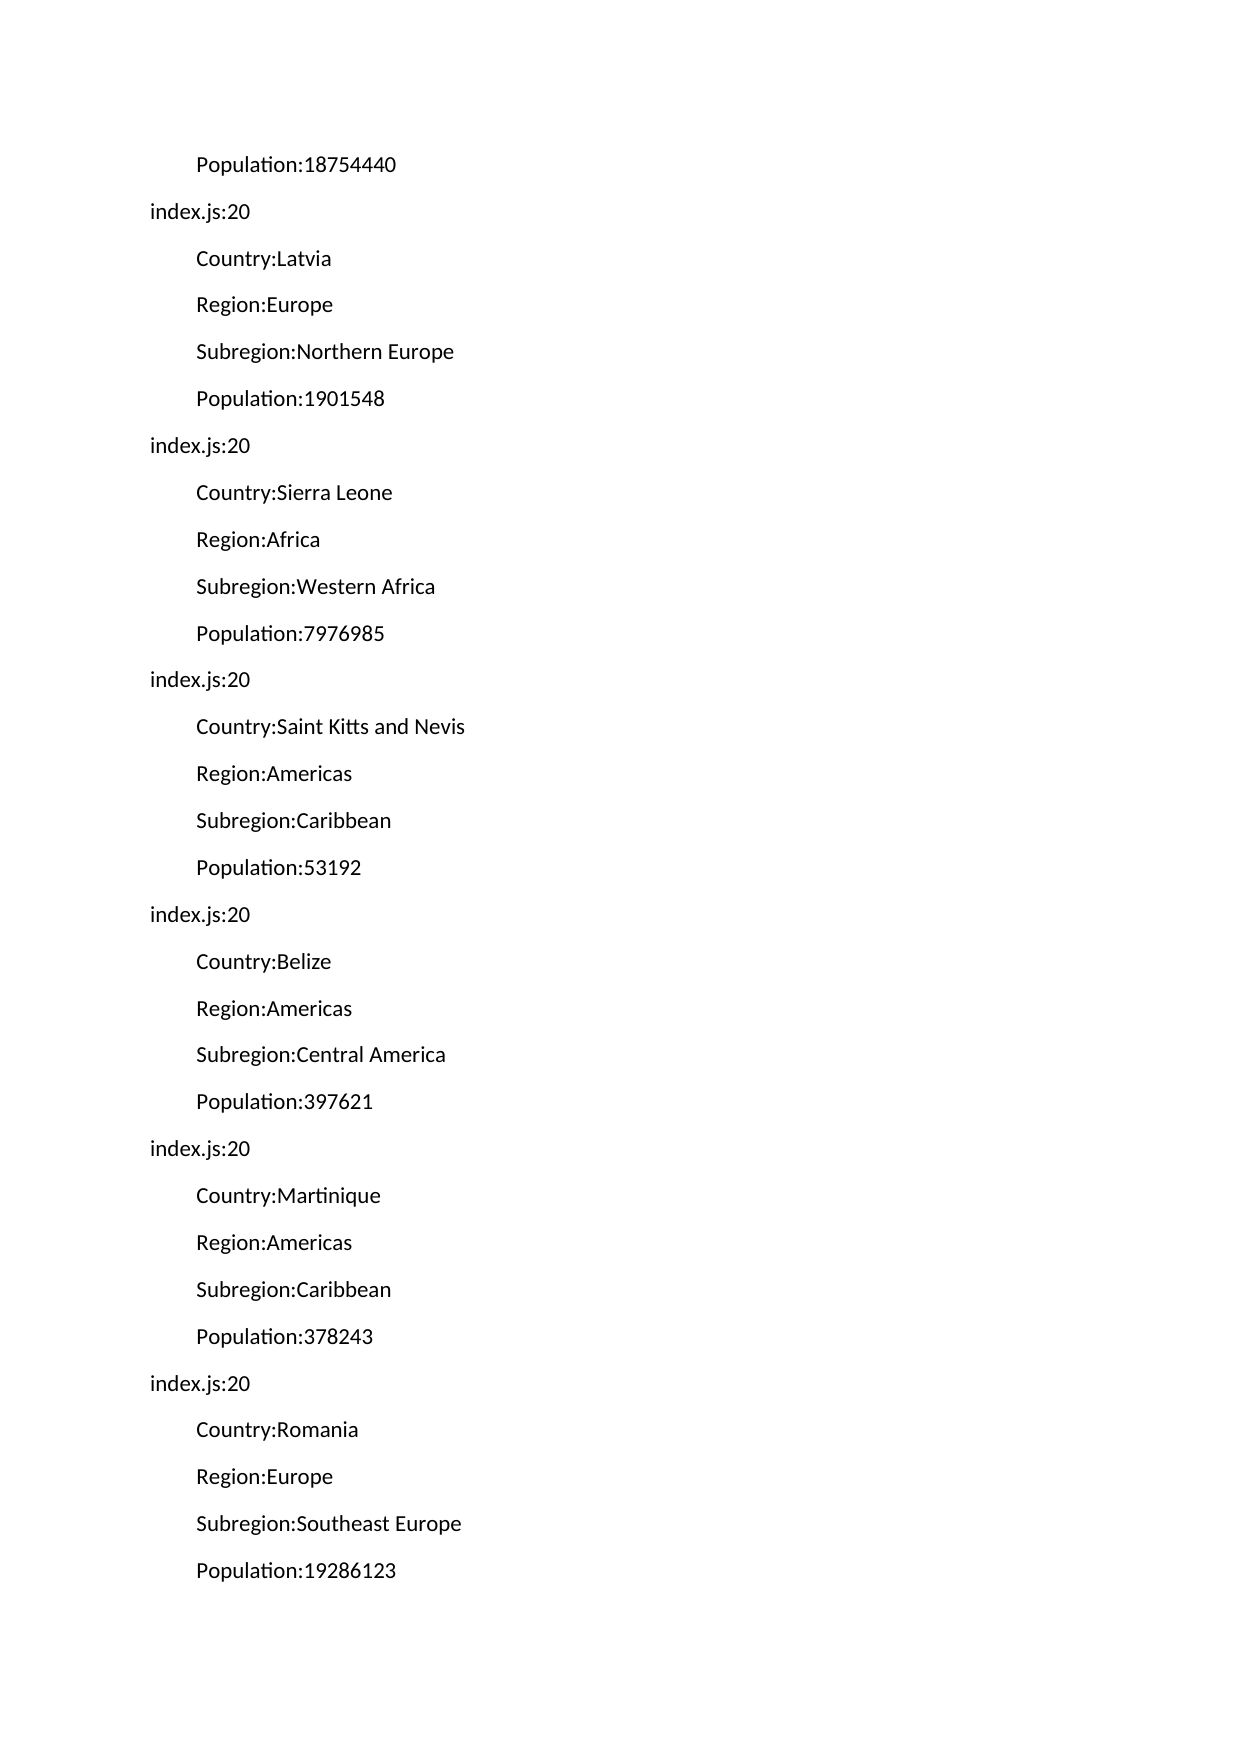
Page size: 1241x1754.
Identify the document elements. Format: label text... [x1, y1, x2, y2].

text Subregion:Western Africa [150, 572, 1090, 600]
text Region:Americas [150, 994, 1090, 1022]
text Population:19286123 [150, 1556, 1090, 1584]
text Subregion:Caribbean [150, 1275, 1090, 1303]
text Subregion:Central America [150, 1041, 1090, 1069]
text Country:Martinique [150, 1181, 1090, 1209]
text Subregion:Northern Europe [150, 337, 1090, 366]
text Population:7976985 [150, 619, 1090, 647]
text Country:Saint Kitts and Nevis [150, 712, 1090, 741]
text Population:1901548 [150, 384, 1090, 412]
text index.js:20 [150, 431, 1090, 459]
text Population:397621 [150, 1087, 1090, 1116]
text Subregion:Caribbean [150, 806, 1090, 834]
text index.js:20 [150, 666, 1090, 694]
text Region:Americas [150, 1228, 1090, 1256]
text Population:53192 [150, 853, 1090, 881]
text index.js:20 [150, 1134, 1090, 1162]
text Country:Belize [150, 947, 1090, 975]
text index.js:20 [150, 1369, 1090, 1397]
text Population:378243 [150, 1322, 1090, 1350]
text Country:Sierra Leone [150, 478, 1090, 506]
text Region:Americas [150, 759, 1090, 787]
text index.js:20 [150, 900, 1090, 928]
text Subregion:Southeast Europe [150, 1509, 1090, 1537]
text Country:Latvia [150, 244, 1090, 272]
text Country:Romania [150, 1416, 1090, 1444]
text Region:Africa [150, 525, 1090, 553]
text Population:18754440 [150, 150, 1090, 178]
text index.js:20 [150, 197, 1090, 225]
text Region:Europe [150, 291, 1090, 319]
text Region:Europe [150, 1462, 1090, 1491]
